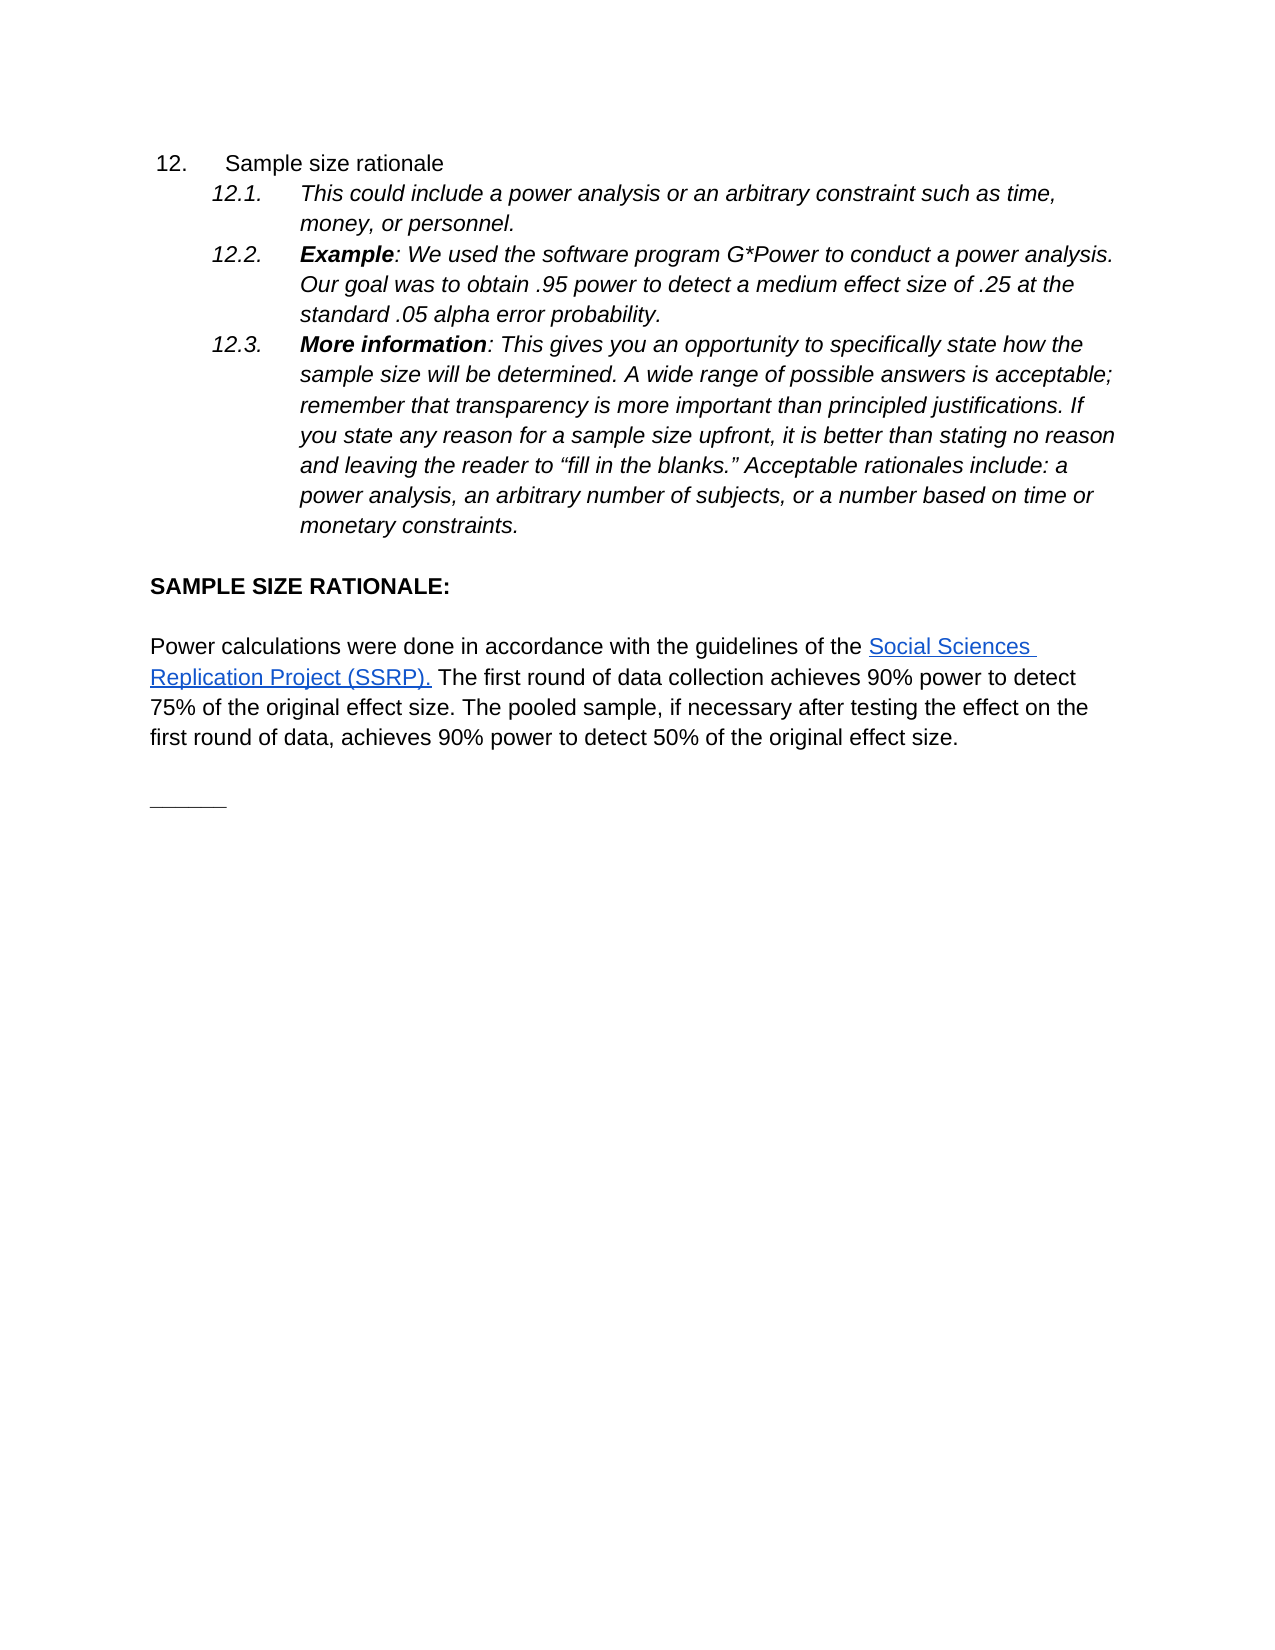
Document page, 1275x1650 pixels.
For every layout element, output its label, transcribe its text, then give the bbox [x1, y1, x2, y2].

list More information: This gives you an opportunity to specifically state how the sample size will be determined. A wide range of possible answers is acceptable; remember that transparency is more important than principled justifications. If you state any reason for a sample size upfront, it is better than stating no reason and leaving the reader to “fill in the blanks.” Acceptable rationales include: a power analysis, an arbitrary number of subjects, or a number based on time or monetary constraints. [262, 331, 1125, 539]
list This could include a power analysis or an arbitrary constraint such as time, money, or personnel. [262, 180, 1125, 237]
text Power calculations were done in accordance with the guidelines of the Social Sciences Replication Project (SSRP). The first round of data collection achieves 90% power to detect 75% of the original effect size. The pooled sample, if necessary after testing the effect on the first round of data, achieves 90% power to detect 50% of the original effect size. [150, 633, 1125, 750]
text SAMPLE SIZE RATIONALE: [150, 573, 1125, 599]
list Sample size rationale [187, 150, 1125, 176]
text ______ [150, 784, 1125, 811]
list Example: We used the software program G*Power to conduct a power analysis. Our goal was to obtain .95 power to detect a medium effect size of .25 at the standard .05 alpha error probability. [262, 241, 1125, 327]
